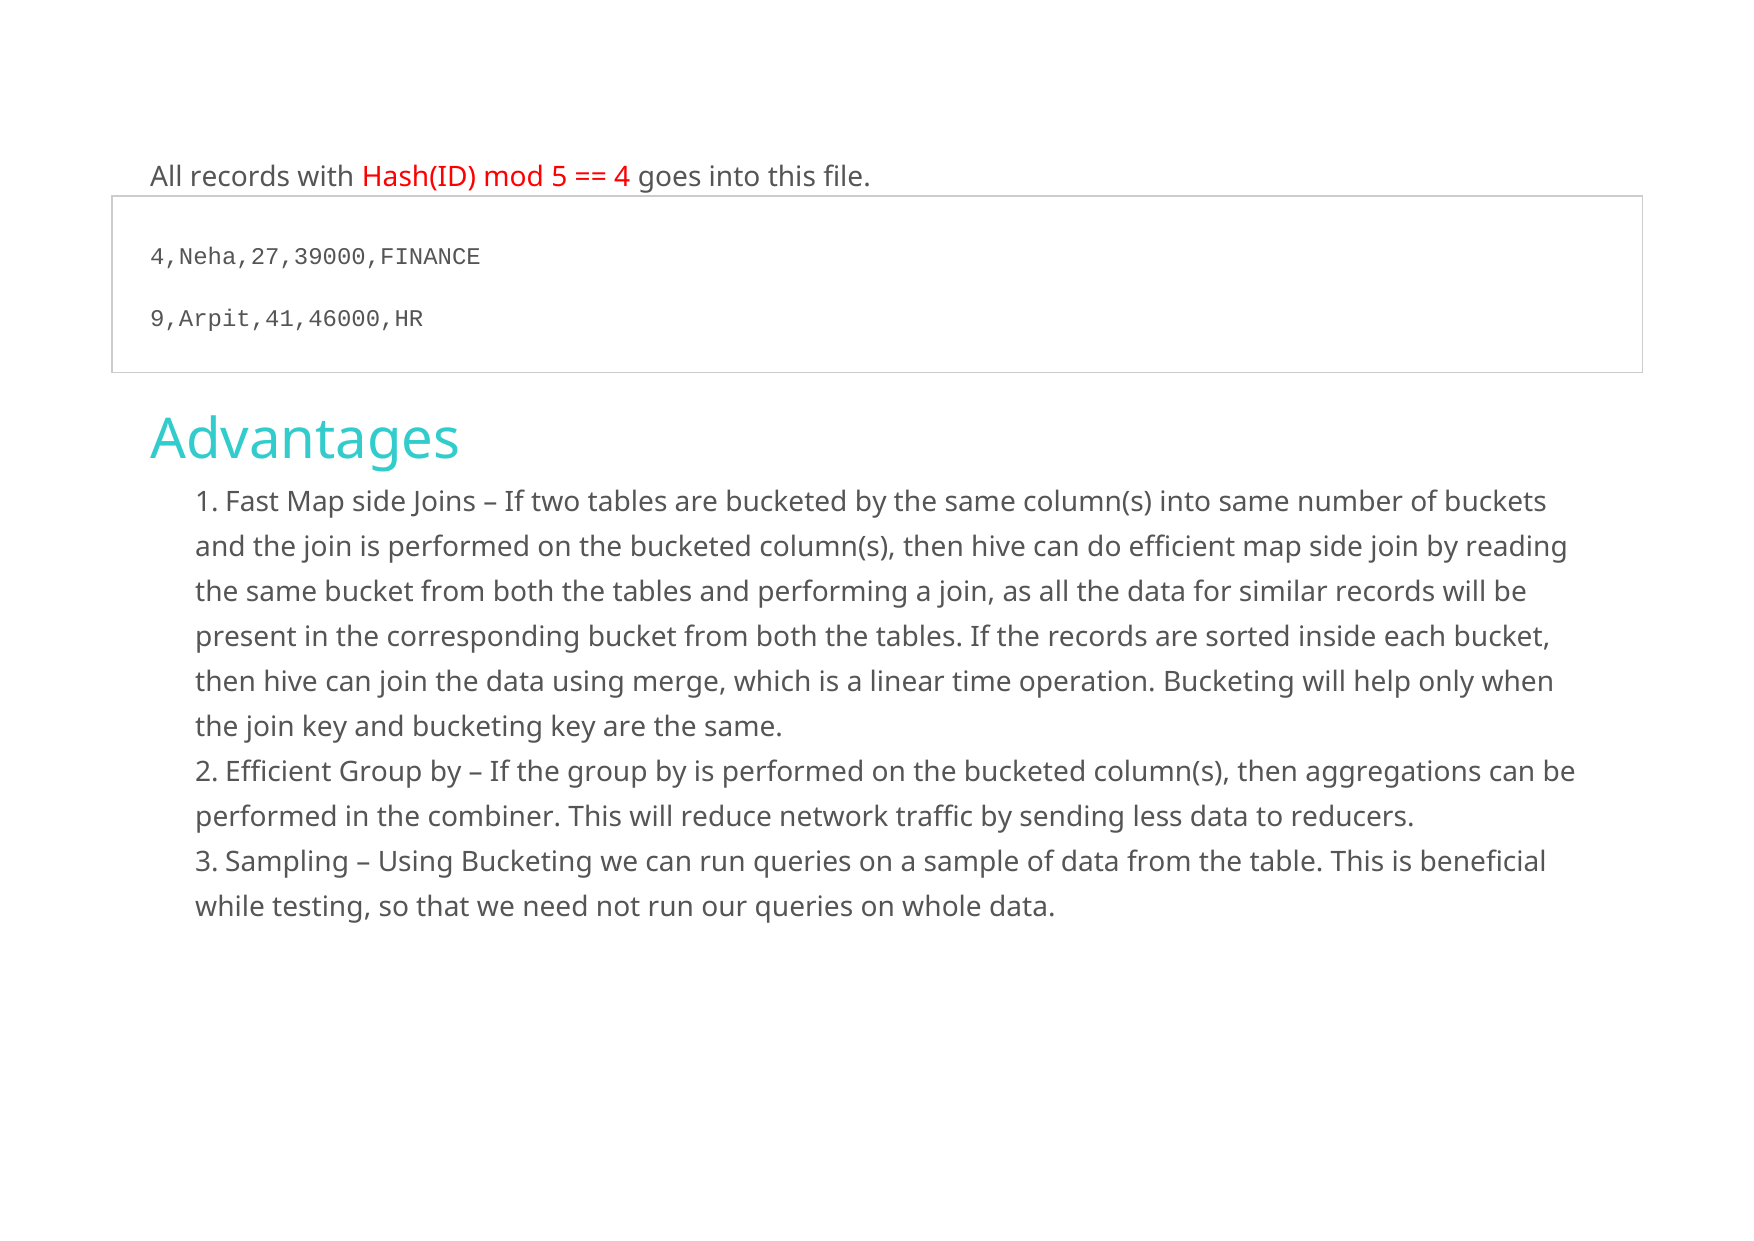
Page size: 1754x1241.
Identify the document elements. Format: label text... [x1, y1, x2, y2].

text 4,Neha,27,39000,FINANCE [113, 197, 1642, 257]
list Fast Map side Joins – If two tables are bucketed by the same column(s) into same number of buckets and the join is performed on the bucketed column(s), then hive can do efficient map side join by reading the same bucket from both the tables and performing a join, as all the data for similar records will be present in the corresponding bucket from both the tables. If the records are sorted inside each bucket, then hive can join the data using merge, which is a linear time operation. Bucketing will help only when the join key and bucketing key are the same. [195, 475, 1604, 745]
text All records with Hash(ID) mod 5 == 4 goes into this file. [150, 150, 1604, 195]
list Efficient Group by – If the group by is performed on the bucketed column(s), then aggregations can be performed in the combiner. This will reduce network traffic by sending less data to reducers. [195, 745, 1604, 835]
text Advantages [150, 398, 1604, 475]
text 9,Arpit,41,46000,HR [113, 257, 1642, 372]
list Sampling – Using Bucketing we can run queries on a sample of data from the table. This is beneficial while testing, so that we need not run our queries on whole data. [195, 835, 1604, 925]
